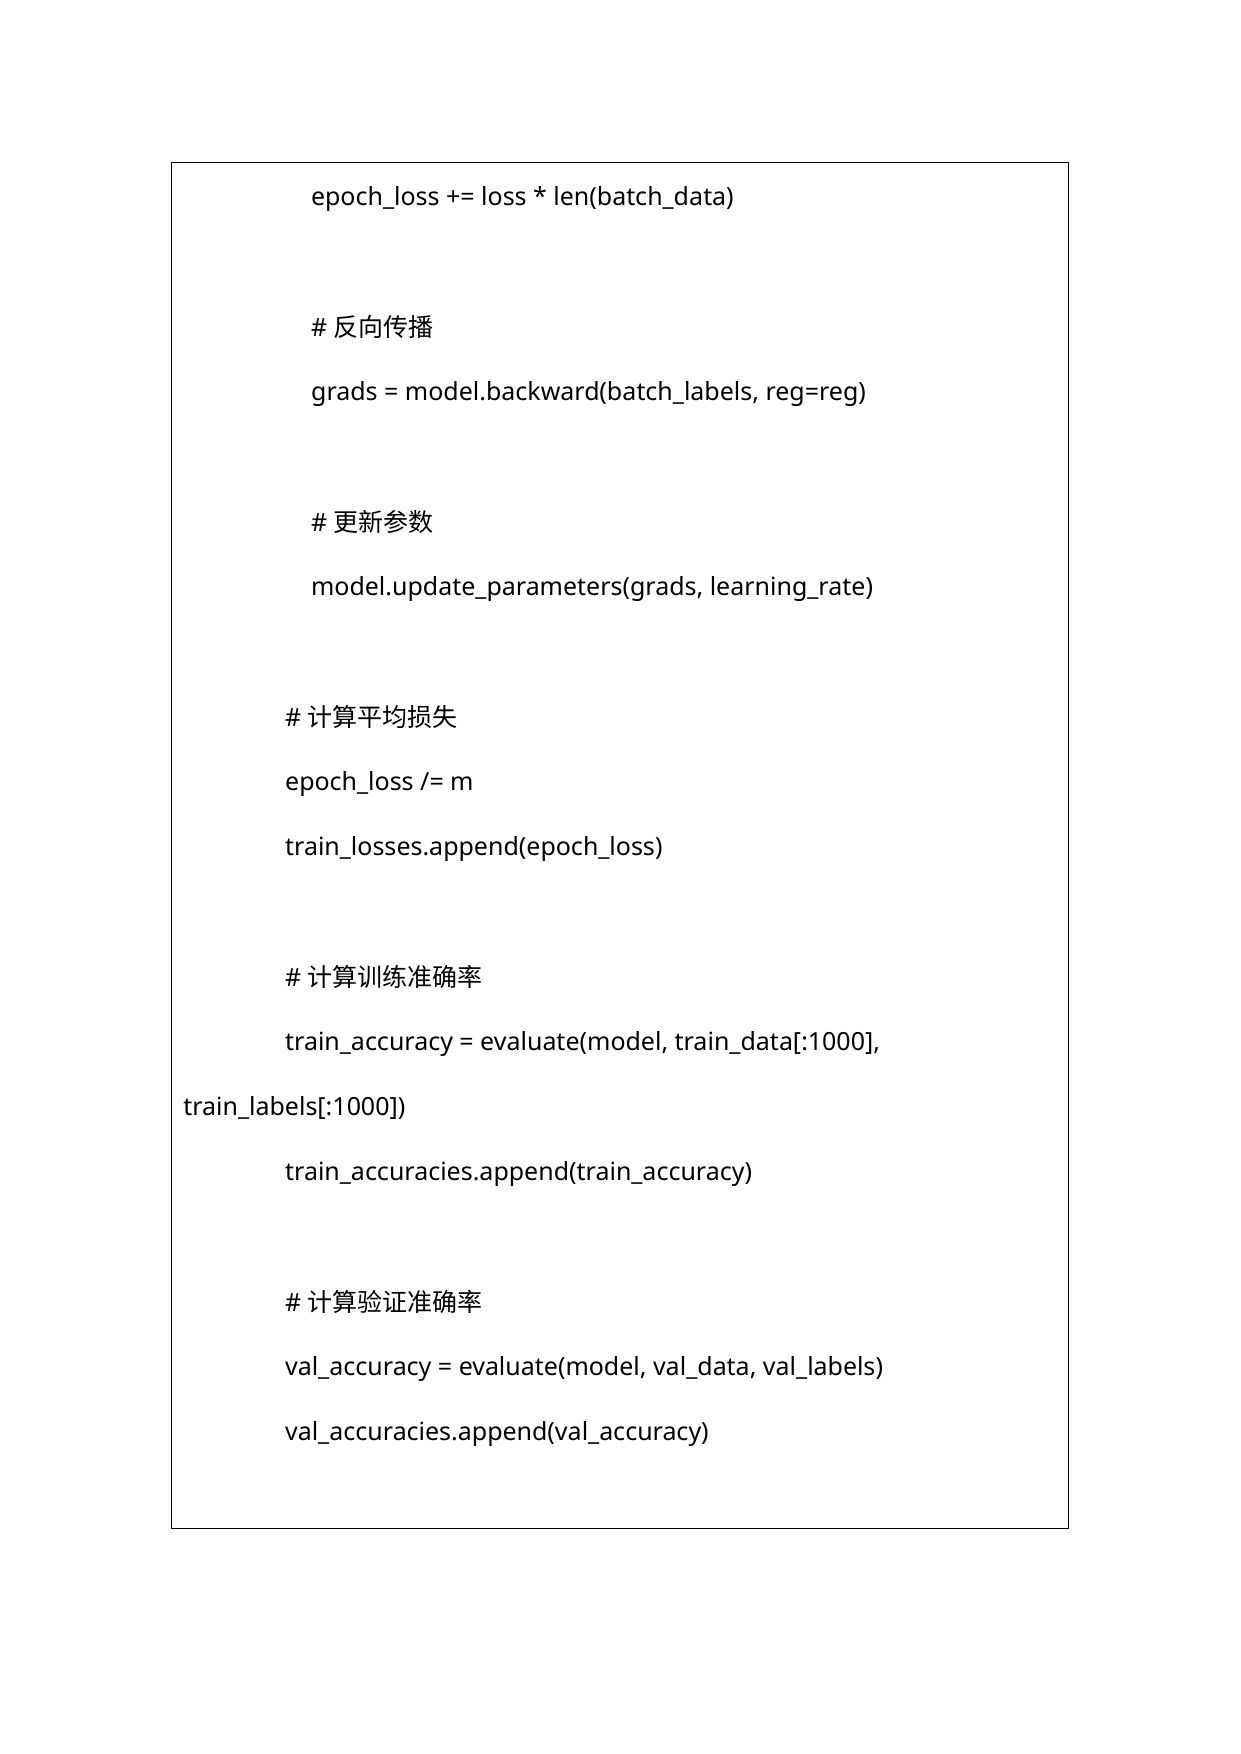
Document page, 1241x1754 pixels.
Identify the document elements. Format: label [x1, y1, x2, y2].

table_header [172, 163, 1068, 1528]
